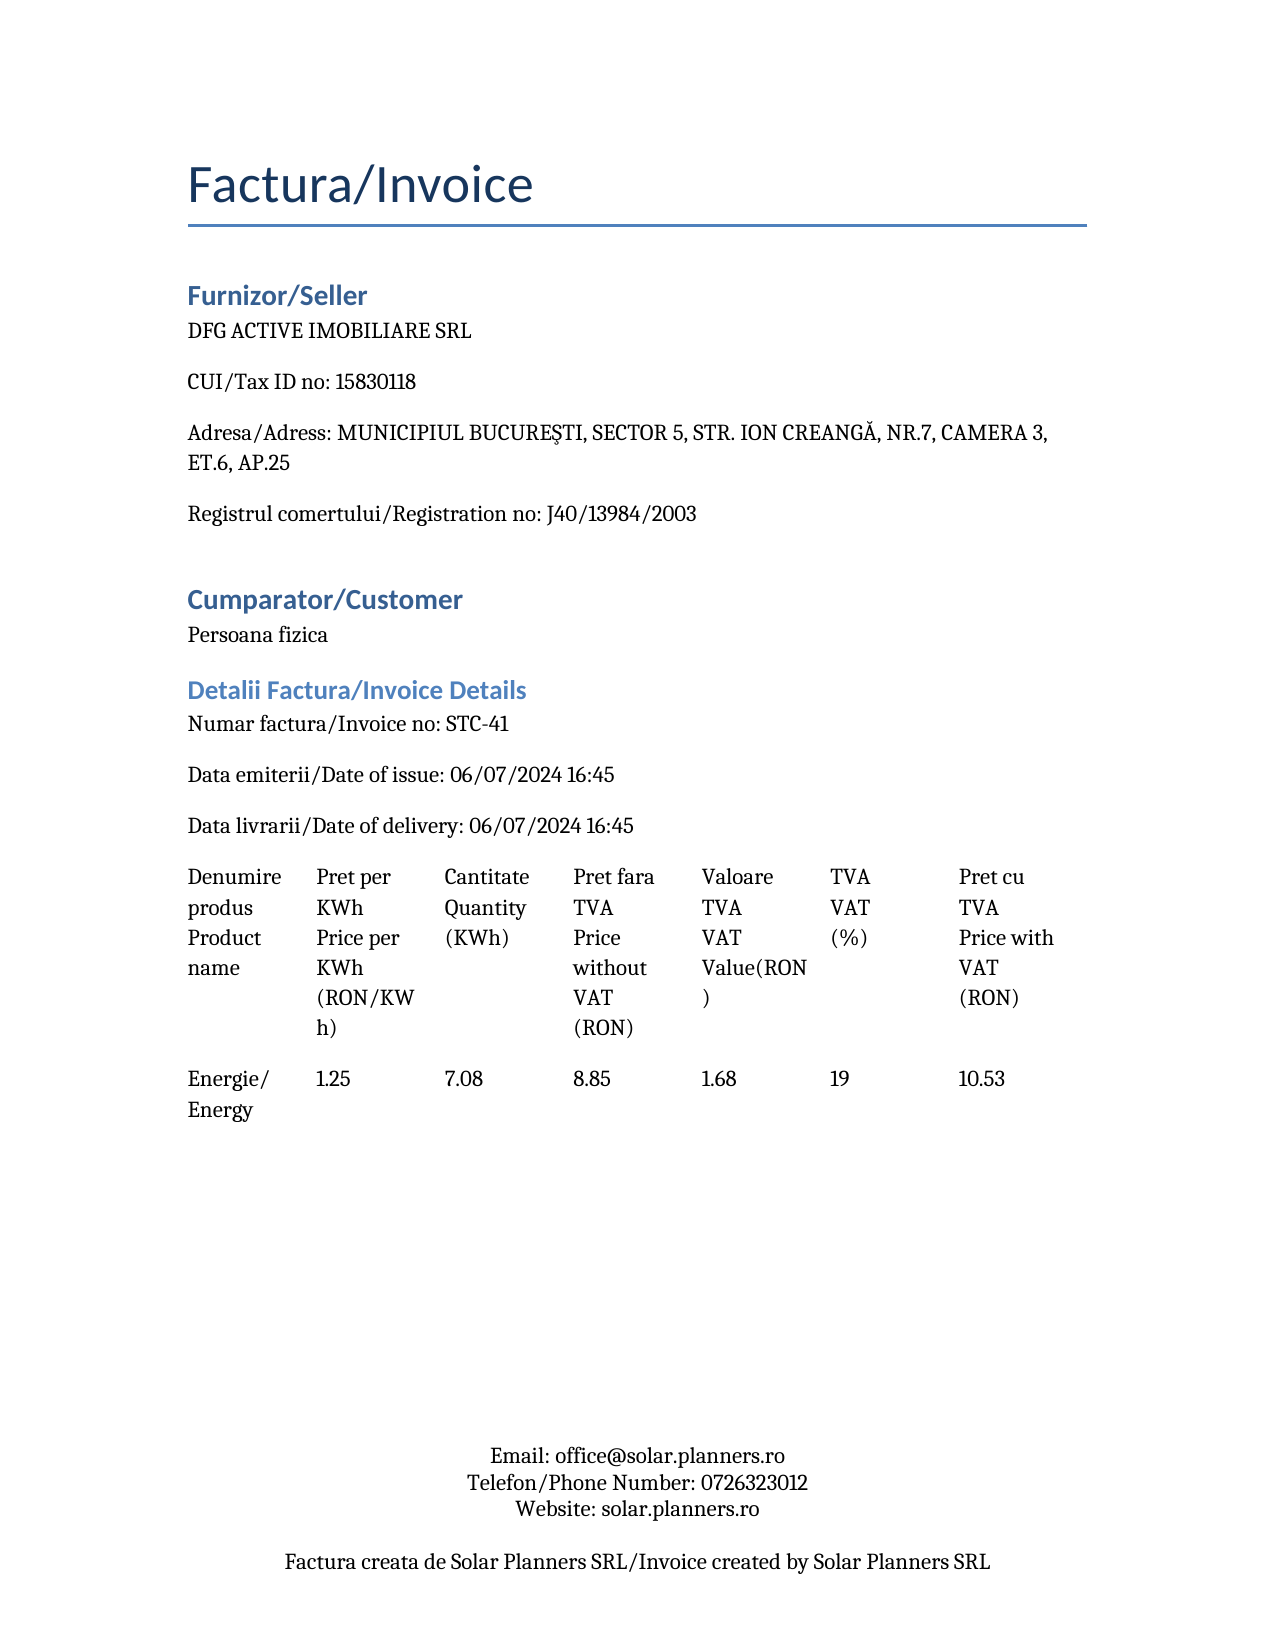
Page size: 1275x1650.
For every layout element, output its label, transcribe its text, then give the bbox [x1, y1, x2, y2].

table_header TVA VAT (%) [819, 864, 947, 1066]
text Data livrarii/Date of delivery: 06/07/2024 16:45 [187, 813, 1087, 839]
text Data emiterii/Date of issue: 06/07/2024 16:45 [187, 762, 1087, 788]
table_cell 19 [819, 1066, 947, 1147]
text Persoana fizica [187, 622, 1087, 648]
text DFG ACTIVE IMOBILIARE SRL [187, 317, 1087, 344]
table_cell 1.25 [305, 1066, 433, 1147]
table_cell 10.53 [948, 1066, 1076, 1147]
table_header Valoare TVA VAT Value(RON) [690, 864, 819, 1066]
table_cell 8.85 [562, 1066, 690, 1147]
subtitle Furnizor/Seller [187, 277, 1087, 312]
text Adresa/Adress: MUNICIPIUL BUCUREŞTI, SECTOR 5, STR. ION CREANGĂ, NR.7, CAMERA 3, ET.6, AP.25 [187, 419, 1087, 476]
text Registrul comertului/Registration no: J40/13984/2003 [187, 501, 1087, 527]
subtitle Detalii Factura/Invoice Details [187, 673, 1087, 706]
table_header Denumire produs Product name [176, 864, 305, 1066]
table_header Pret per KWh Price per KWh (RON/KWh) [305, 864, 433, 1066]
title Factura/Invoice [187, 150, 1087, 227]
table_cell Energie/Energy [176, 1066, 305, 1147]
table_cell 7.08 [433, 1066, 562, 1147]
table_cell 1.68 [690, 1066, 819, 1147]
table_header Pret fara TVA Price without VAT (RON) [562, 864, 690, 1066]
text CUI/Tax ID no: 15830118 [187, 368, 1087, 395]
subtitle Cumparator/Customer [187, 581, 1087, 617]
table_header Cantitate Quantity (KWh) [433, 864, 562, 1066]
text Numar factura/Invoice no: STC-41 [187, 711, 1087, 737]
table_header Pret cu TVA Price with VAT (RON) [948, 864, 1076, 1066]
